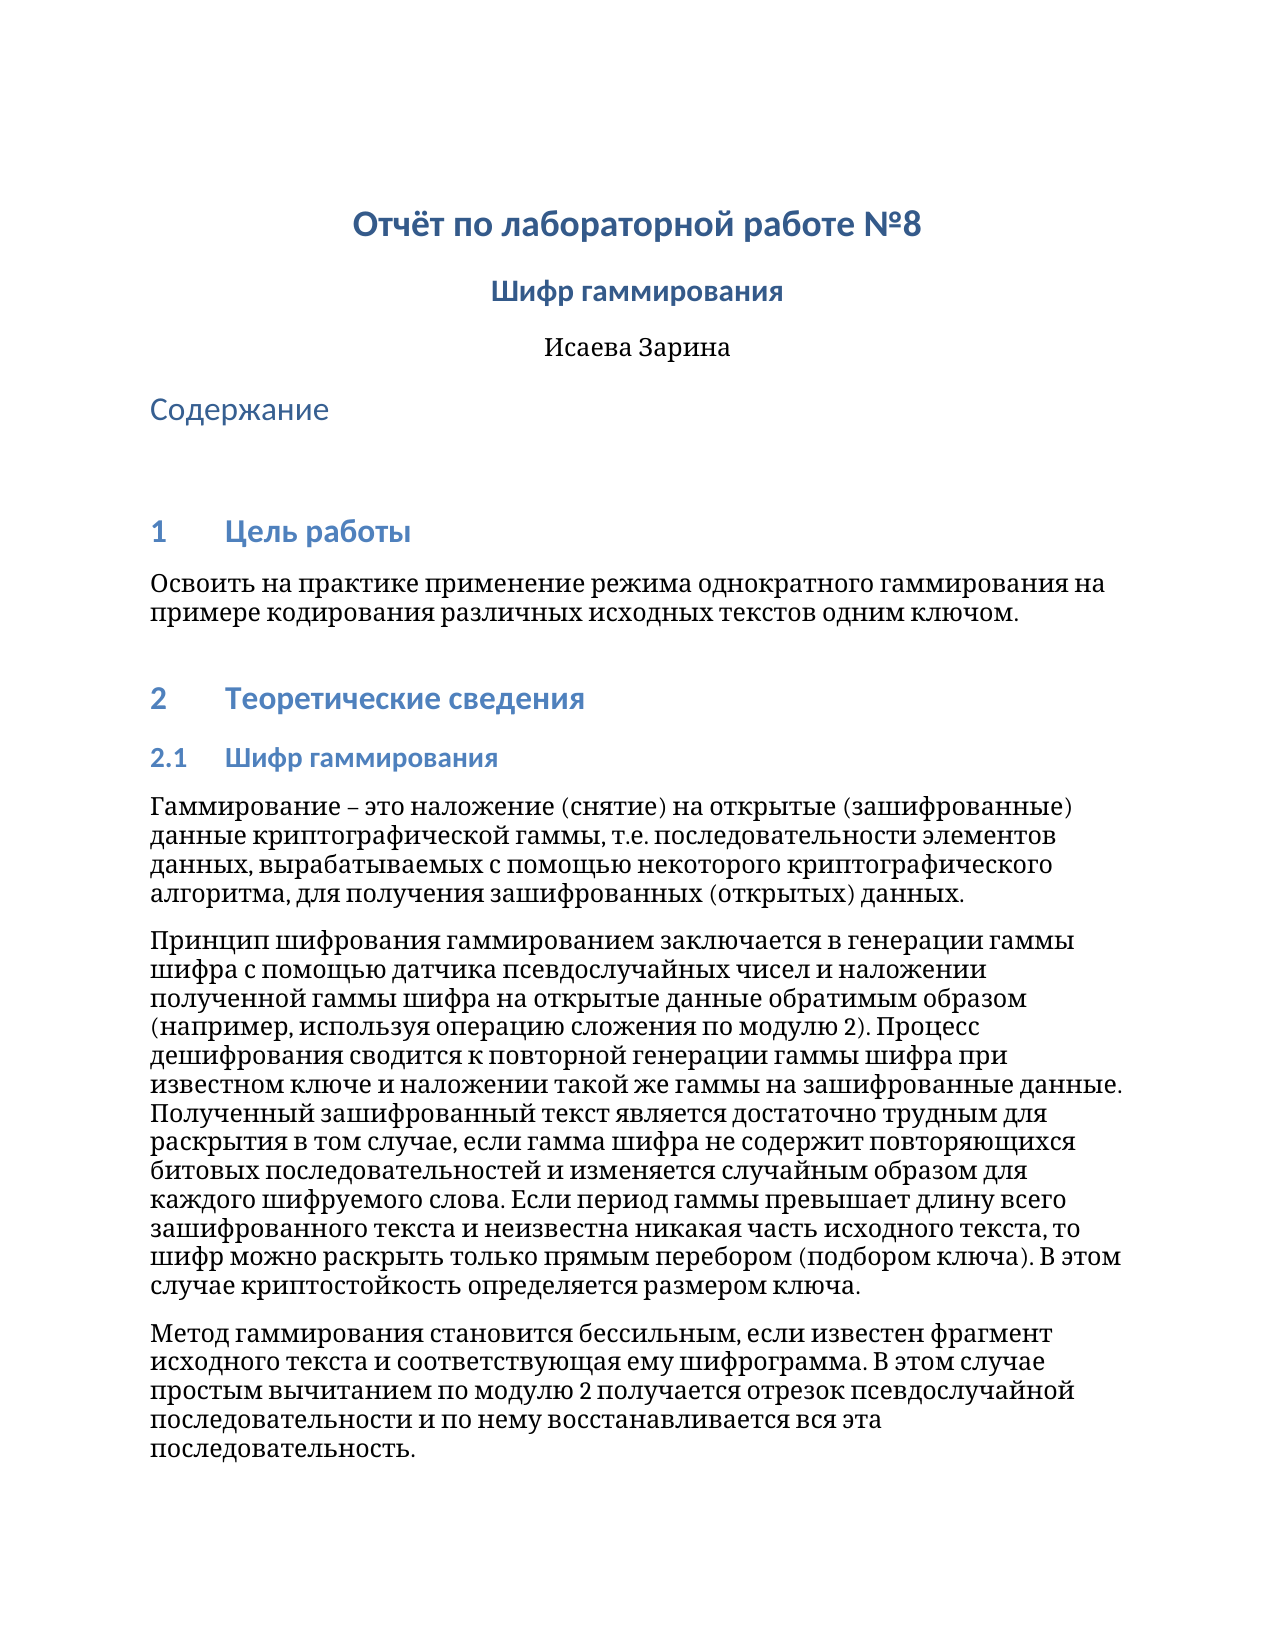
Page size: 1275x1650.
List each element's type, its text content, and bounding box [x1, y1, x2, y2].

text Освоить на практике применение режима однократного гаммирования на примере кодирования различных исходных текстов одним ключом. [150, 570, 1125, 627]
text Исаева Зарина [150, 334, 1125, 363]
subtitle Шифр гаммирования [150, 271, 1125, 309]
title Отчёт по лабораторной работе №8 [150, 200, 1125, 246]
subtitle 2.1 Шифр гаммирования [150, 739, 1125, 774]
text Гаммирование – это наложение (снятие) на открытые (зашифрованные) данные криптографической гаммы, т.е. последовательности элементов данных, вырабатываемых с помощью некоторого криптографического алгоритма, для получения зашифрованных (открытых) данных. [150, 793, 1125, 908]
subtitle 1 Цель работы [150, 510, 1125, 551]
subtitle 2 Теоретические сведения [150, 677, 1125, 718]
text Метод гаммирования становится бессильным, если известен фрагмент исходного текста и соответствующая ему шифрограмма. В этом случае простым вычитанием по модулю 2 получается отрезок псевдослучайной последовательности и по нему восстанавливается вся эта последовательность. [150, 1319, 1125, 1463]
text Принцип шифрования гаммированием заключается в генерации гаммы шифра с помощью датчика псевдослучайных чисел и наложении полученной гаммы шифра на открытые данные обратимым образом (например, используя операцию сложения по модулю 2). Процесс дешифрования сводится к повторной генерации гаммы шифра при известном ключе и наложении такой же гаммы на зашифрованные данные. Полученный зашифрованный текст является достаточно трудным для раскрытия в том случае, если гамма шифра не содержит повторяющихся битовых последовательностей и изменяется случайным образом для каждого шифруемого слова. Если период гаммы превышает длину всего зашифрованного текста и неизвестна никакая часть исходного текста, то шифр можно раскрыть только прямым перебором (подбором ключа). В этом случае криптостойкость определяется размером ключа. [150, 927, 1125, 1301]
